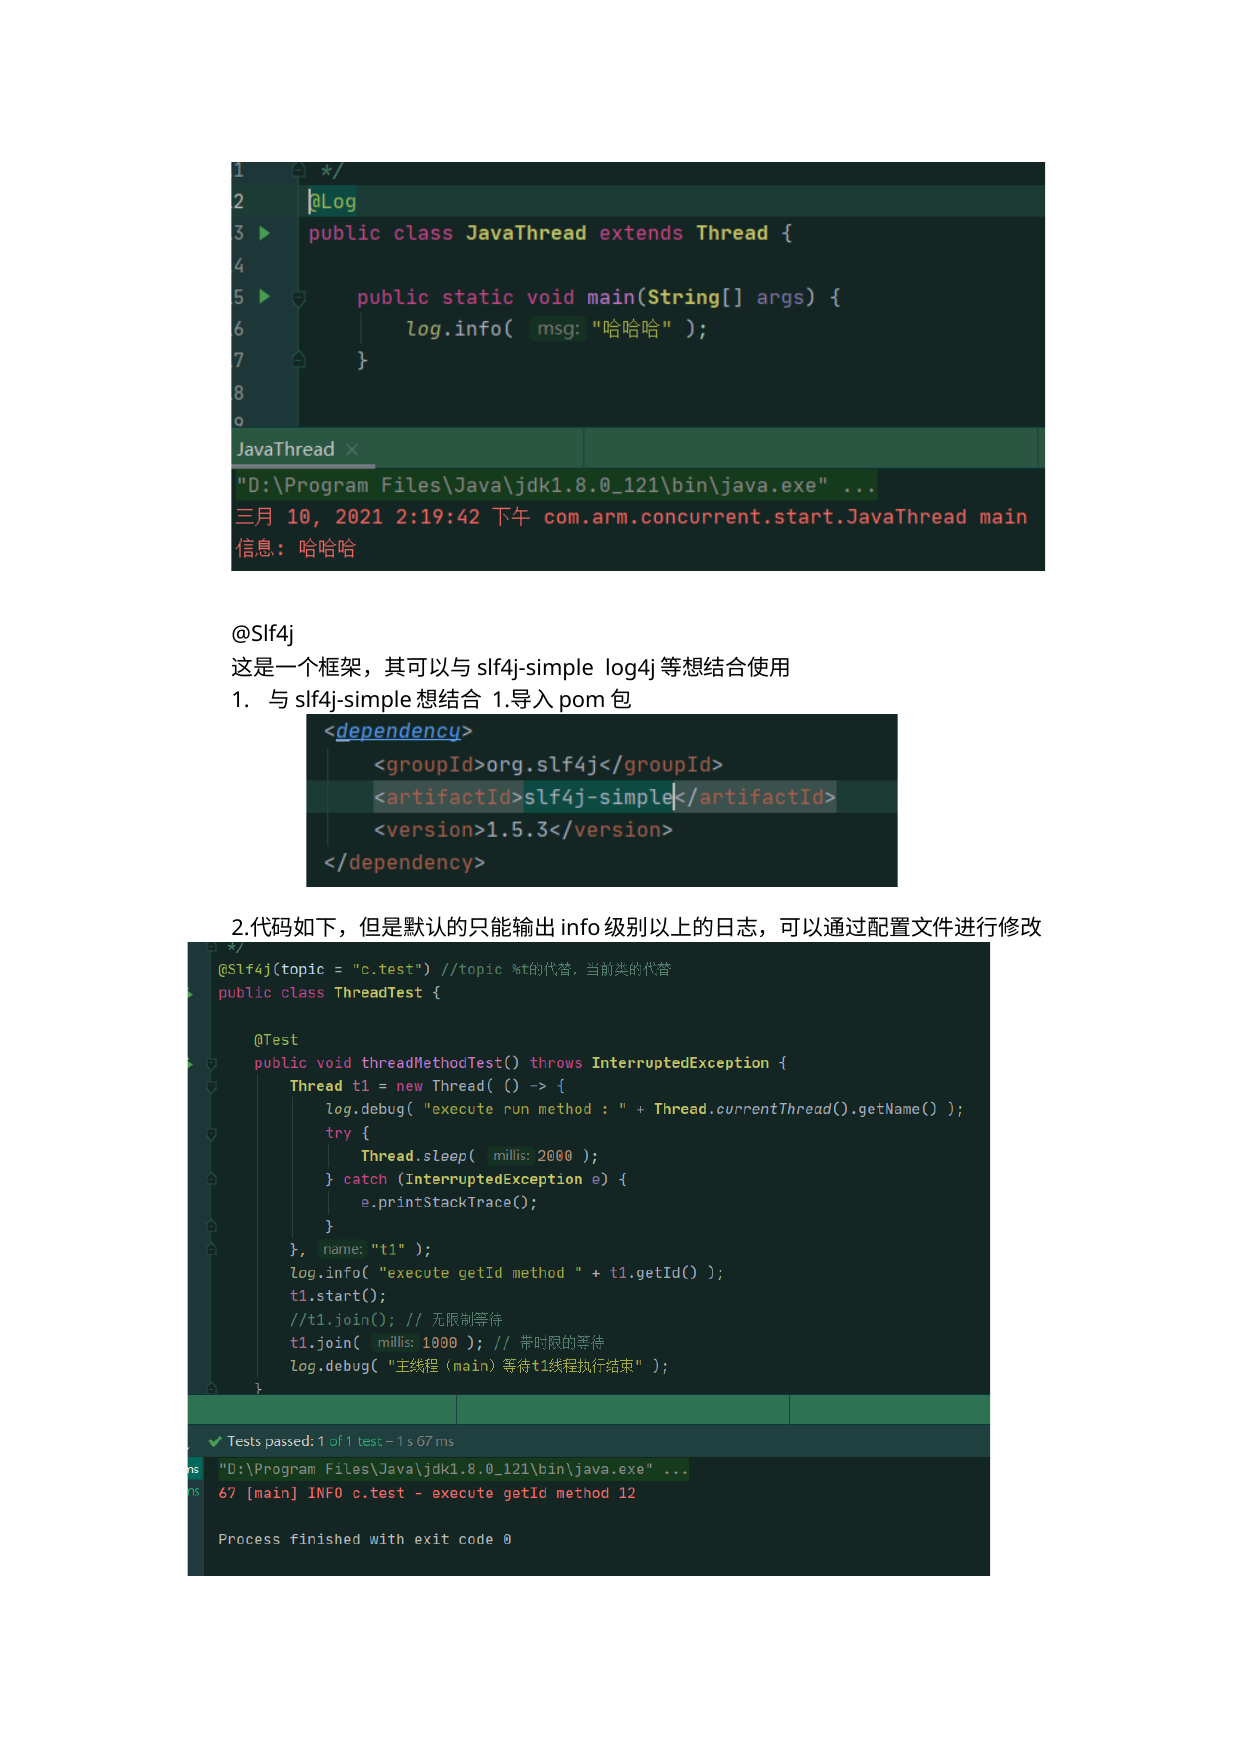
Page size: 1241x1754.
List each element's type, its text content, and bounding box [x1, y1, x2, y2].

text 这是一个框架，其可以与 slf4j-simple log4j等想结合使用 [187, 649, 1053, 682]
text 2.代码如下，但是默认的只能输出info级别以上的日志，可以通过配置文件进行修改 [187, 909, 1053, 942]
picture [231, 162, 1046, 571]
picture [306, 714, 898, 887]
text @Slf4j [187, 617, 1053, 649]
list 与slf4j-simple想结合 1.导入pom包 [231, 682, 1053, 714]
picture [187, 942, 991, 1576]
